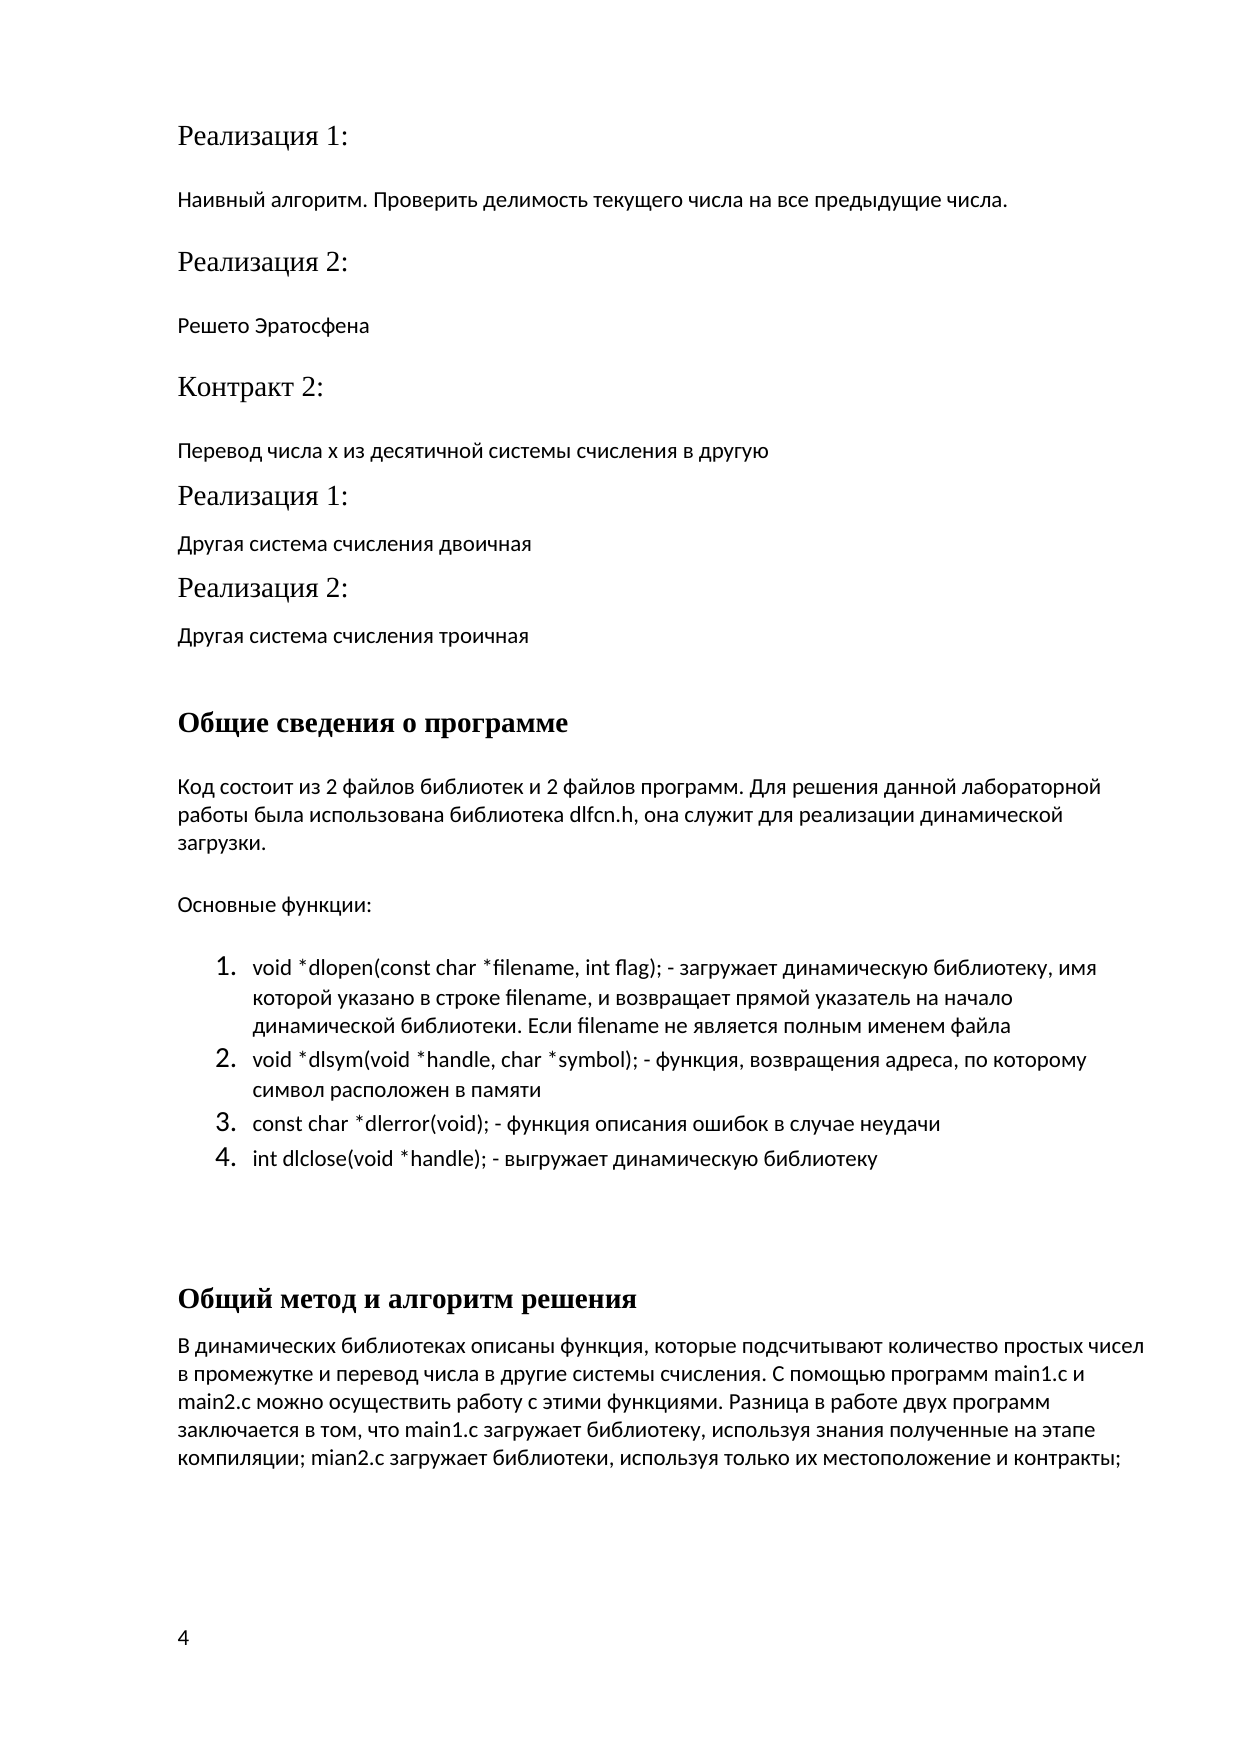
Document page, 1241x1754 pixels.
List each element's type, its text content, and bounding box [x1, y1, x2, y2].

list void *dlsym(void *handle, char *symbol); - функция, возвращения адреса, по которому символ расположен в памяти [215, 1039, 1152, 1103]
text Наивный алгоритм. Проверить делимость текущего числа на все предыдущие числа. [177, 185, 1152, 213]
text Реализация 2: [177, 571, 1152, 604]
text Контракт 2: [177, 369, 1152, 403]
list int dlclose(void *handle); - выгружает динамическую библиотеку [215, 1138, 1152, 1174]
text Перевод числа x из десятичной системы счисления в другую [177, 436, 1152, 464]
text Другая система счисления двоичная [177, 529, 1152, 557]
text В динамических библиотеках описаны функция, которые подсчитывают количество простых чисел в промежутке и перевод числа в другие системы счисления. С помощью программ main1.c и main2.c можно осуществить работу с этими функциями. Разница в работе двух программ заключается в том, что main1.c загружает библиотеку, используя знания полученные на этапе компиляции; mian2.c загружает библиотеки, используя только их местоположение и контракты; [177, 1331, 1152, 1471]
text Другая система счисления троичная [177, 621, 1152, 649]
text Реализация 2: [177, 244, 1152, 277]
text Реализация 1: [177, 478, 1152, 512]
list void *dlopen(const char *filename, int flag); - загружает динамическую библиотеку, имя которой указано в строке filename, и возвращает прямой указатель на начало динамической библиотеки. Если filename не является полным именем файла [215, 947, 1152, 1039]
text Основные функции: [177, 891, 1152, 919]
text Реализация 1: [177, 118, 1152, 152]
text Общий метод и алгоритм решения [177, 1281, 1152, 1314]
text Общие сведения о программе [177, 705, 1152, 738]
list const char *dlerror(void); - функция описания ошибок в случае неудачи [215, 1103, 1152, 1138]
text Код состоит из 2 файлов библиотек и 2 файлов программ. Для решения данной лабораторной работы была использована библиотека dlfcn.h, она служит для реализации динамической загрузки. [177, 772, 1152, 856]
text Решето Эратосфена [177, 311, 1152, 339]
